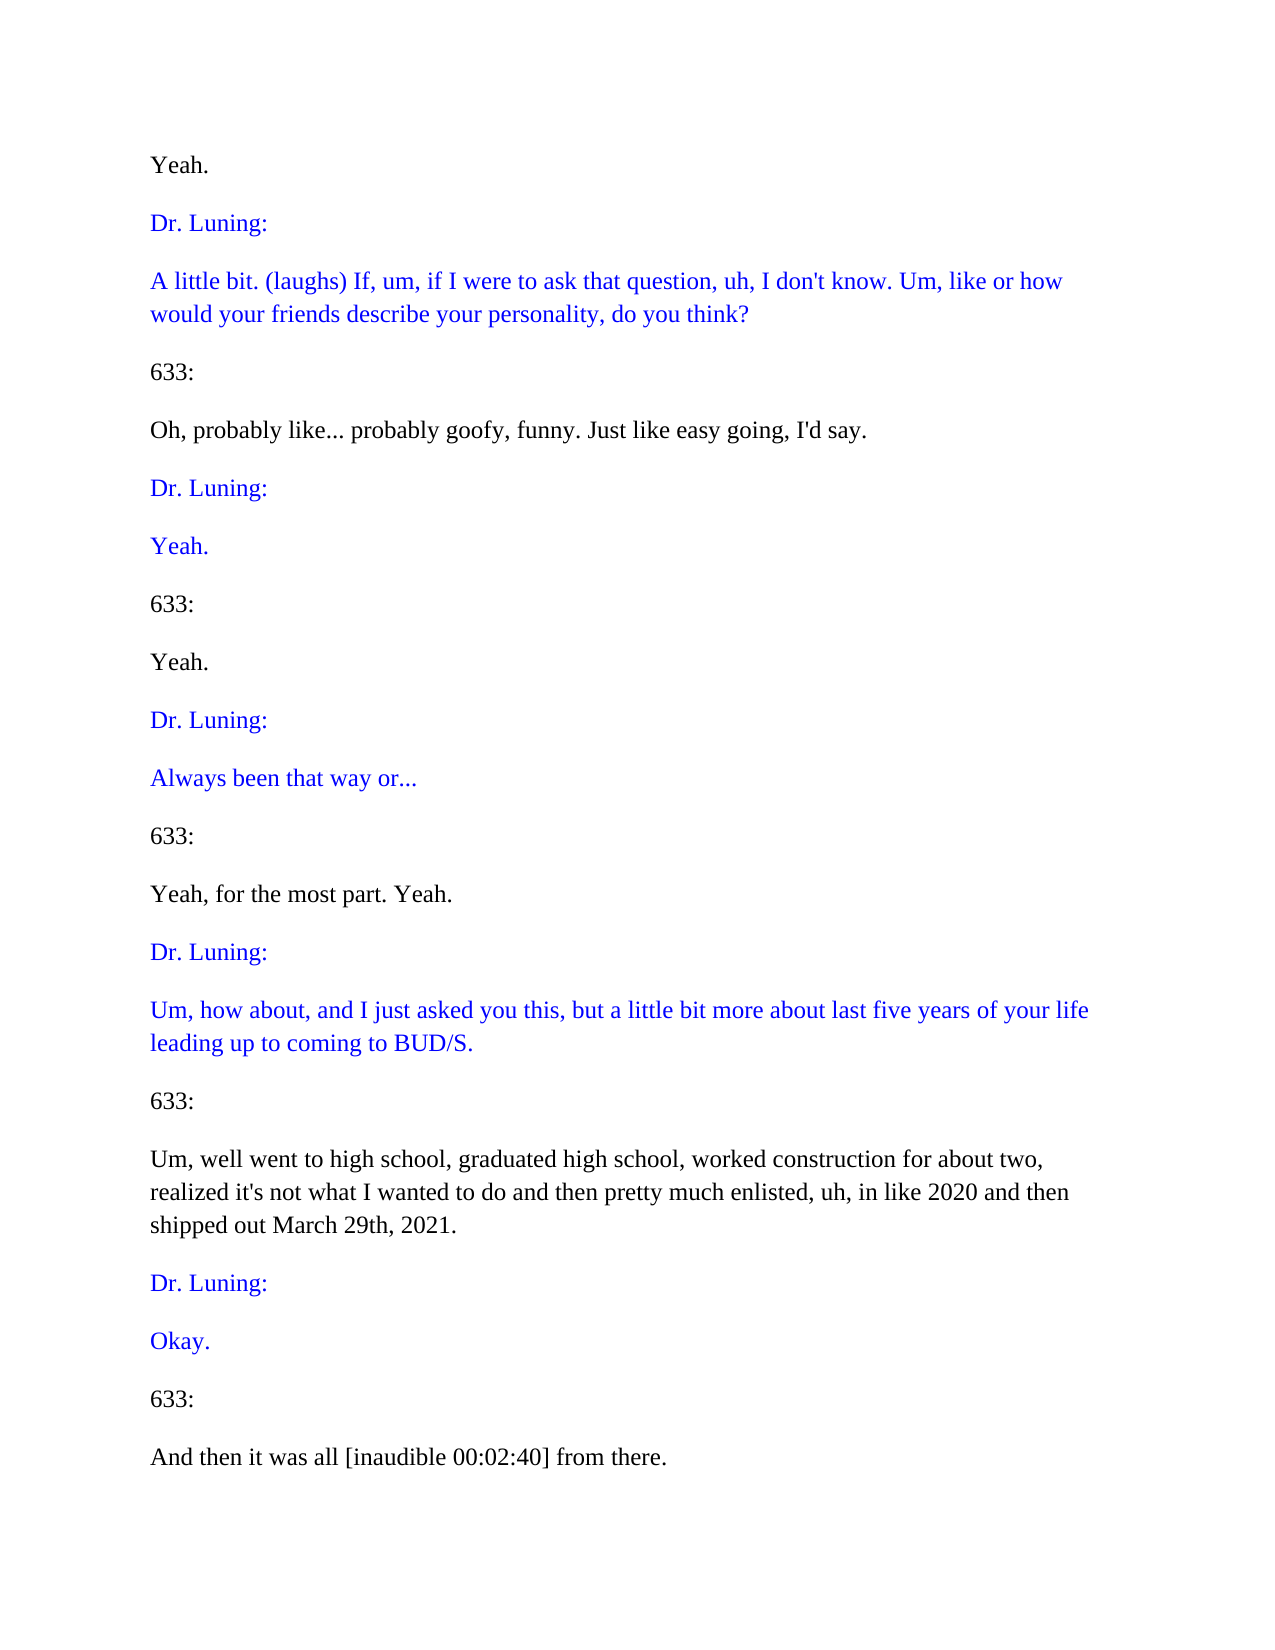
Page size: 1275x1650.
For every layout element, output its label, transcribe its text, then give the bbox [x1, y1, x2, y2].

text 633: [150, 1086, 1125, 1115]
text Okay. [150, 1326, 1125, 1355]
text 633: [150, 1384, 1125, 1413]
text Yeah. [150, 647, 1125, 676]
text Yeah. [150, 150, 1125, 179]
text Always been that way or... [150, 763, 1125, 792]
text 633: [150, 589, 1125, 618]
text Yeah. [150, 531, 1125, 560]
text 633: [150, 821, 1125, 850]
text Dr. Luning: [150, 473, 1125, 502]
text Oh, probably like... probably goofy, funny. Just like easy going, I'd say. [150, 415, 1125, 444]
text Dr. Luning: [150, 705, 1125, 734]
text Yeah, for the most part. Yeah. [150, 879, 1125, 908]
text Dr. Luning: [150, 937, 1125, 966]
text Dr. Luning: [150, 1268, 1125, 1297]
text A little bit. (laughs) If, um, if I were to ask that question, uh, I don't know. Um, like or how would your friends describe your personality, do you think? [150, 266, 1125, 328]
text Um, how about, and I just asked you this, but a little bit more about last five years of your life leading up to coming to BUD/S. [150, 995, 1125, 1057]
text 633: [150, 357, 1125, 386]
text And then it was all [inaudible 00:02:40] from there. [150, 1442, 1125, 1471]
text Um, well went to high school, graduated high school, worked construction for about two, realized it's not what I wanted to do and then pretty much enlisted, uh, in like 2020 and then shipped out March 29th, 2021. [150, 1144, 1125, 1239]
text Dr. Luning: [150, 208, 1125, 237]
